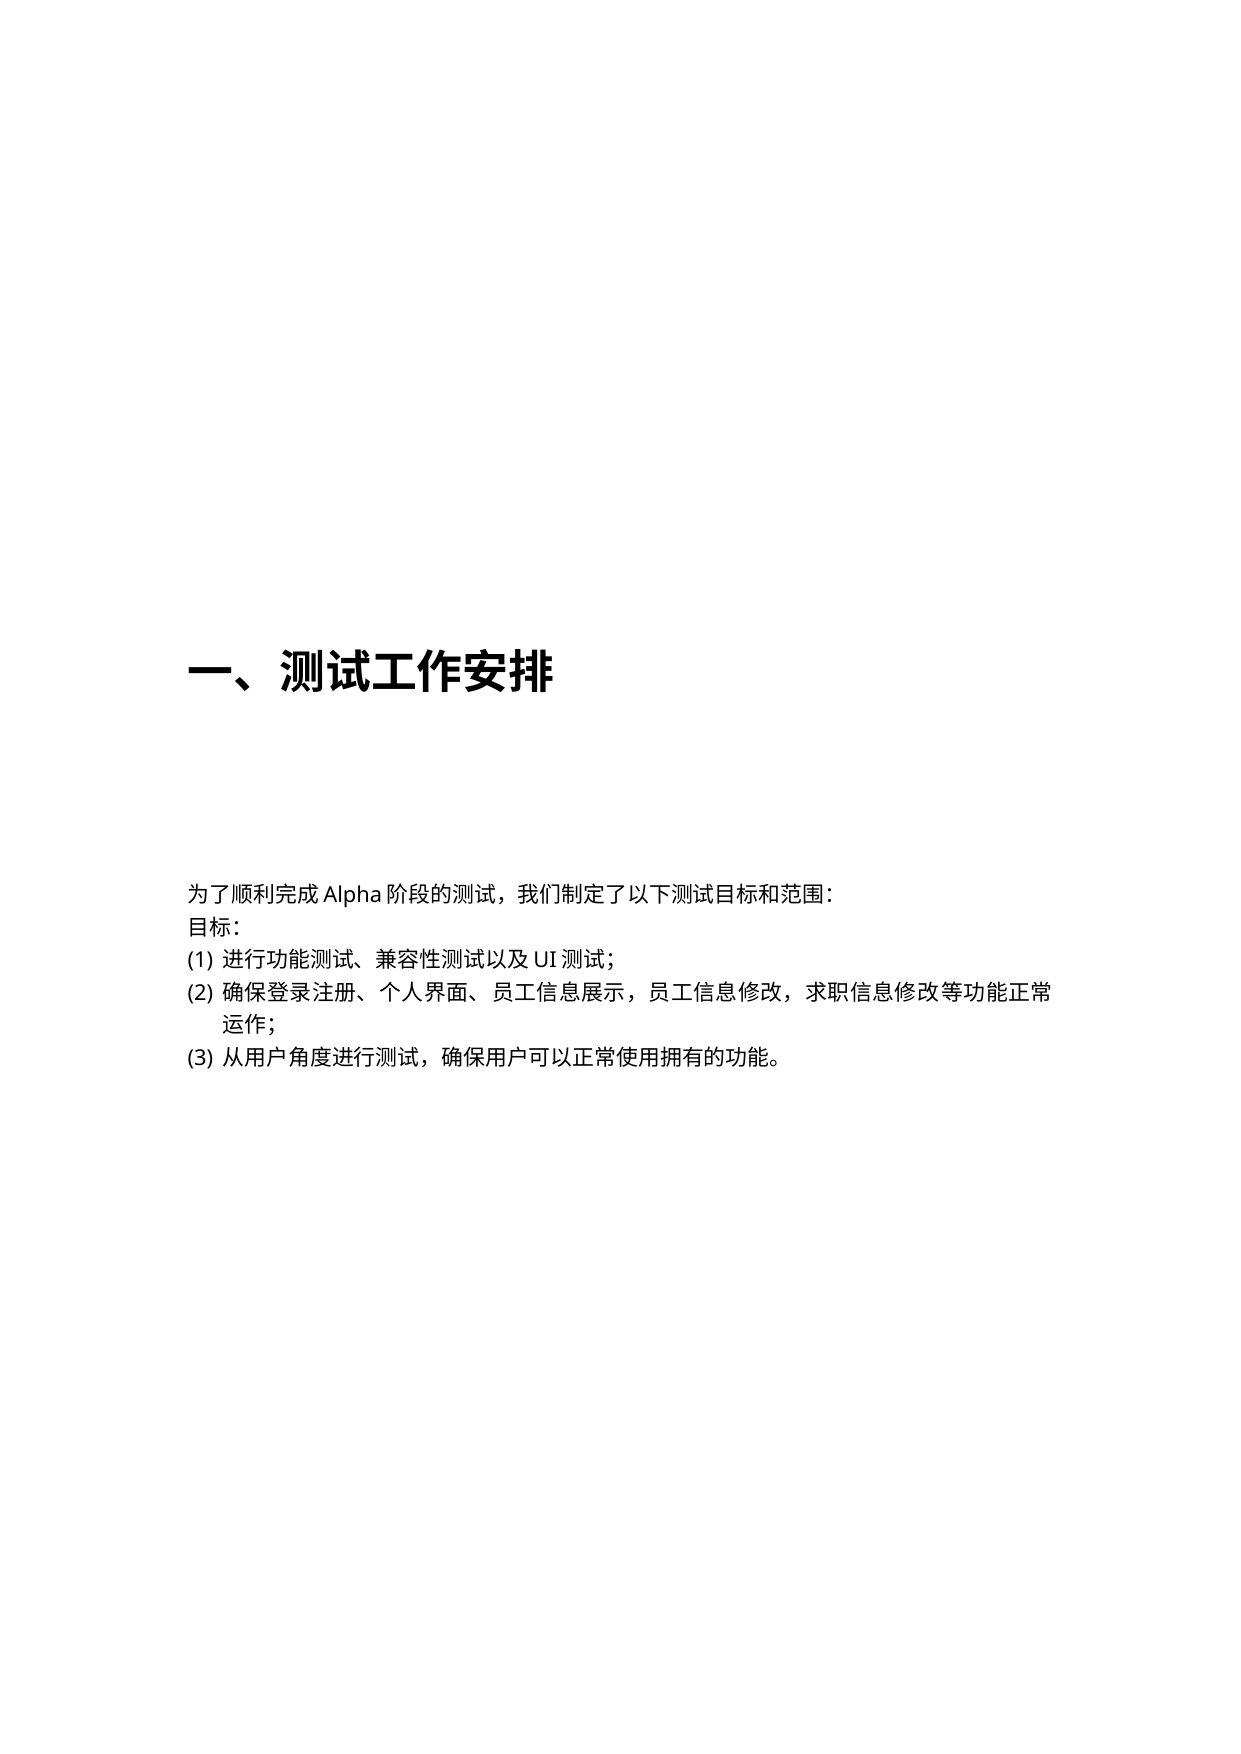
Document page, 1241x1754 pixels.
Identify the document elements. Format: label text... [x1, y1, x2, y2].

list 确保登录注册、个人界面、员工信息展示，员工信息修改，求职信息修改等功能正常运作； [187, 974, 1053, 1039]
list 从用户角度进行测试，确保用户可以正常使用拥有的功能。 [187, 1039, 1053, 1072]
text 为了顺利完成Alpha阶段的测试，我们制定了以下测试目标和范围： [187, 877, 1053, 909]
subtitle 一、测试工作安排 [187, 620, 1053, 717]
list 进行功能测试、兼容性测试以及UI测试； [187, 942, 1053, 974]
text 目标： [187, 909, 1053, 942]
